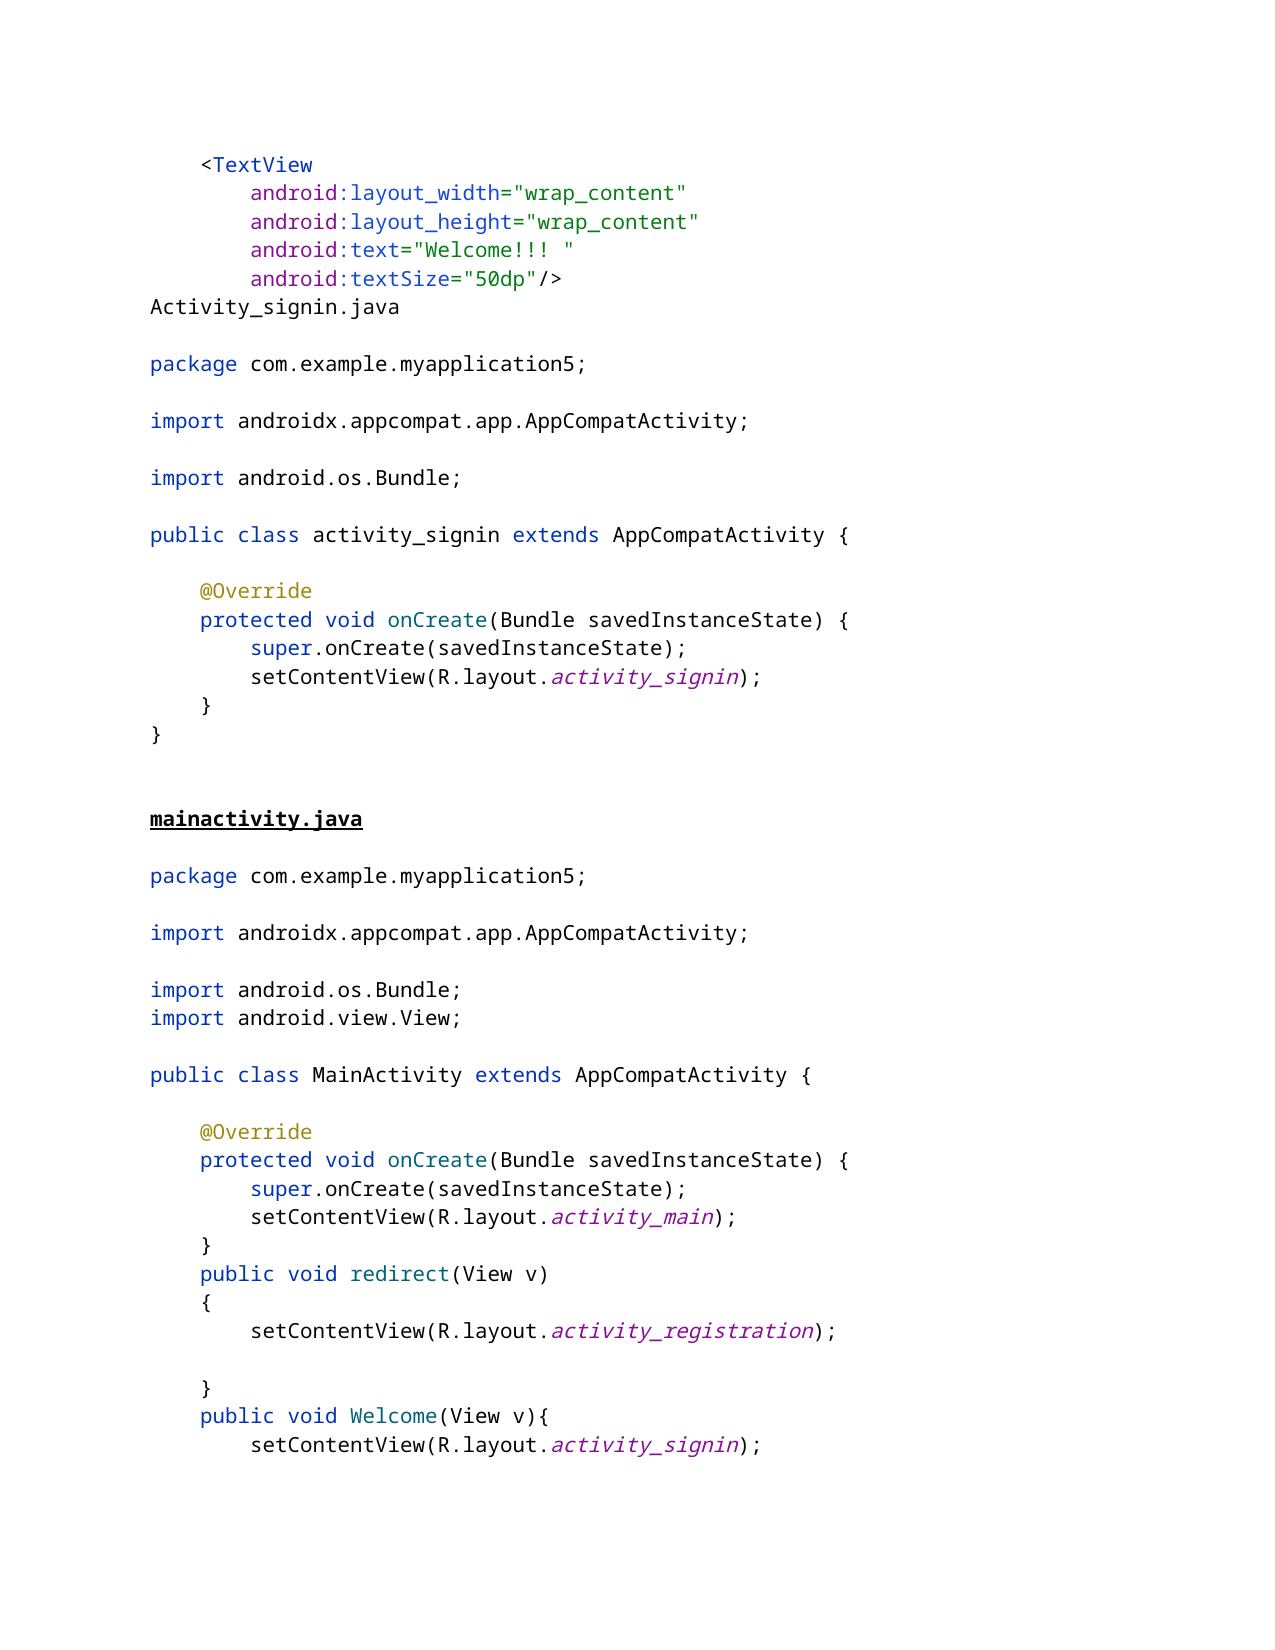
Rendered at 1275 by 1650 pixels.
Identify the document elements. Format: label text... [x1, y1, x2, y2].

text package com.example.myapplication5; import androidx.appcompat.app.AppCompatActivity; import android.os.Bundle; public class activity_signin extends AppCompatActivity { @Override protected void onCreate(Bundle savedInstanceState) { super.onCreate(savedInstanceState); setContentView(R.layout.activity_signin); } } [150, 349, 1125, 747]
text mainactivity.java [150, 804, 1125, 832]
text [150, 861, 1125, 1458]
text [150, 150, 1125, 292]
text Activity_signin.java [150, 292, 1125, 321]
